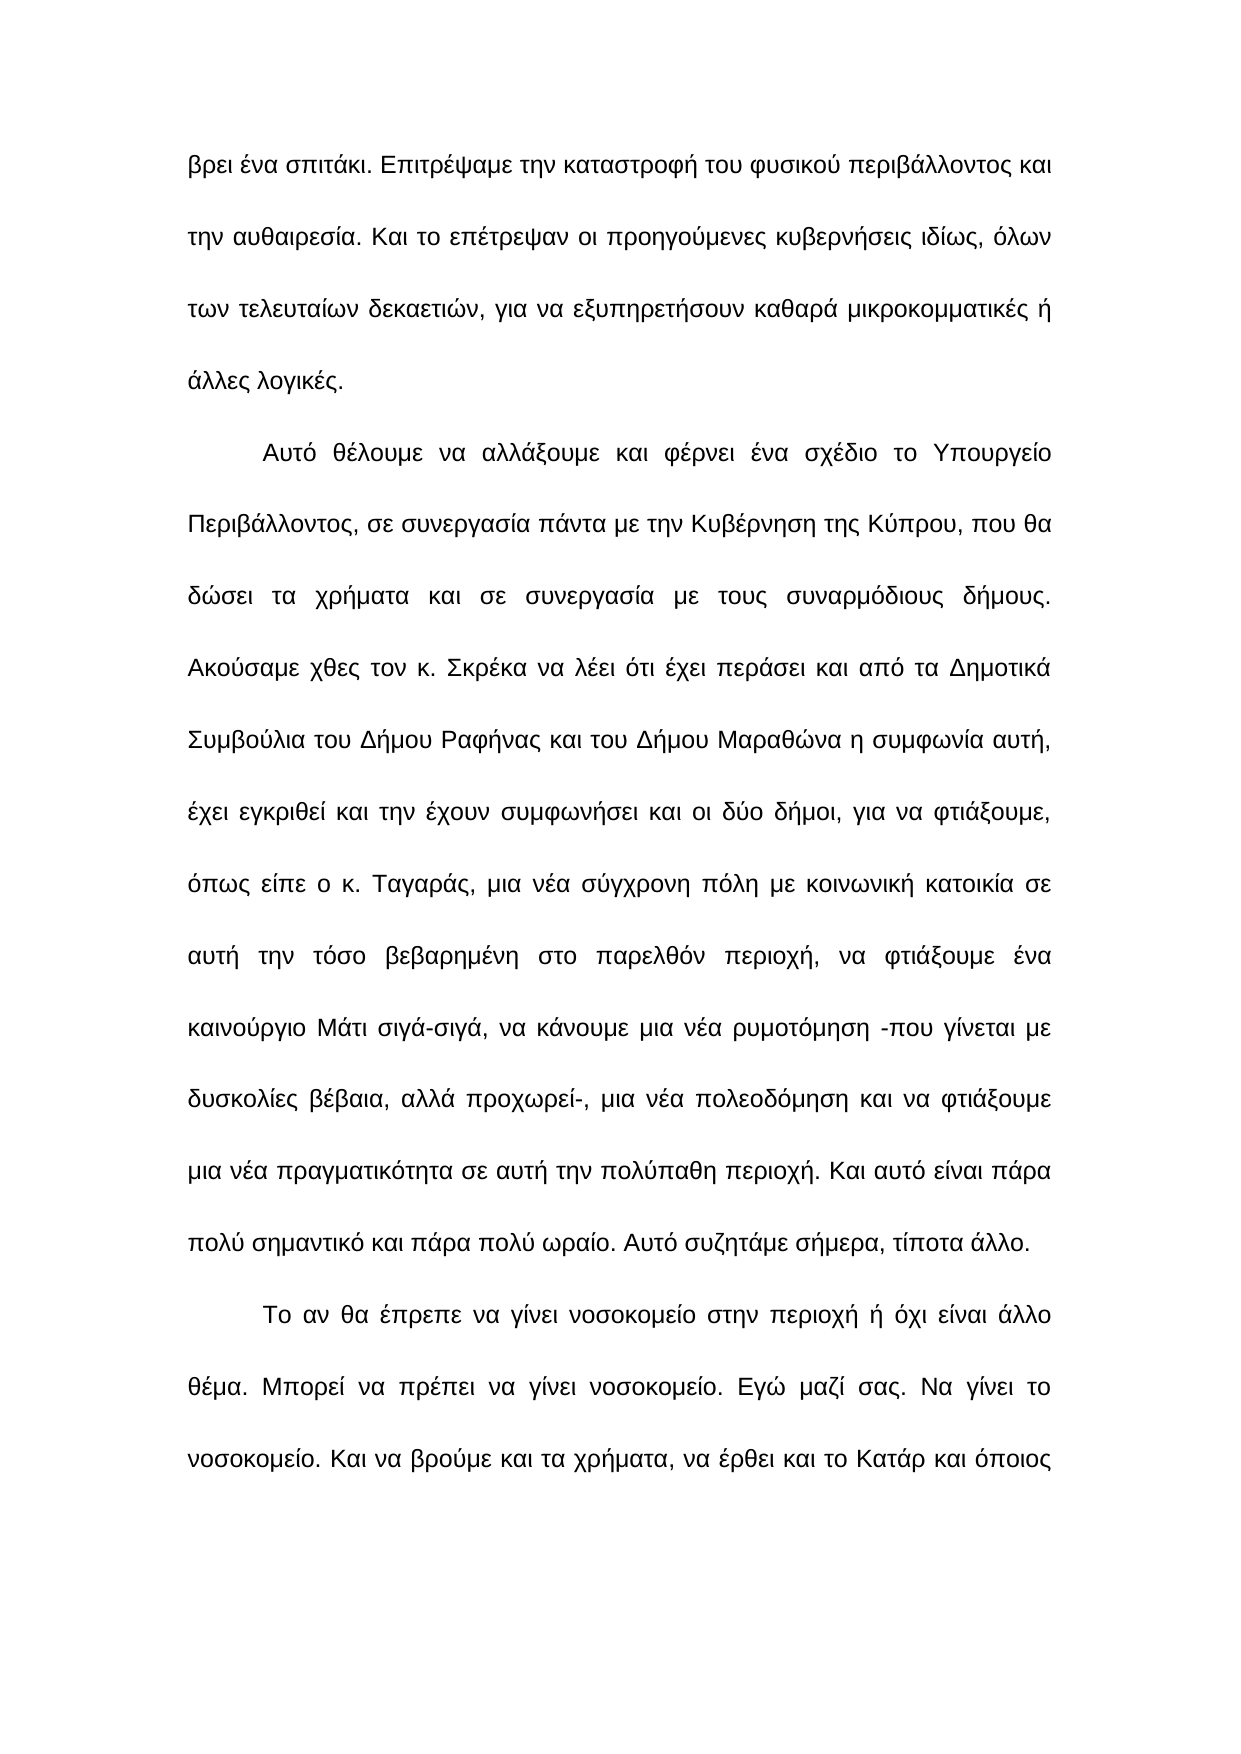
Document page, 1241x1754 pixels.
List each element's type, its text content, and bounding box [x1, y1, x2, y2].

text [187, 1300, 1053, 1472]
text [187, 150, 1053, 394]
text Αυτό θέλουμε να αλλάξουμε και φέρνει ένα σχέδιο το Υπουργείο Περιβάλλοντος, σε συνεργασία πάντα με την Κυβέρνηση της Κύπρου, που θα δώσει τα χρήματα και σε συνεργασία με τους συναρμόδιους δήμους. Ακούσαμε χθες τον κ. Σκρέκα να λέει ότι έχει περάσει και από τα Δημοτικά Συμβούλια του Δήμου Ραφήνας και του Δήμου Μαραθώνα η συμφωνία αυτή, έχει εγκριθεί και την έχουν συμφωνήσει και οι δύο δήμοι, για να φτιάξουμε, όπως είπε ο κ. Ταγαράς, μια νέα σύγχρονη πόλη με κοινωνική κατοικία σε αυτή την τόσο βεβαρημένη στο παρελθόν περιοχή, να φτιάξουμε ένα καινούργιο Μάτι σιγά-σιγά, να κάνουμε μια νέα ρυμοτόμηση -που γίνεται με δυσκολίες βέβαια, αλλά προχωρεί-, μια νέα πολεοδόμηση και να φτιάξουμε μια νέα πραγματικότητα σε αυτή την πολύπαθη περιοχή. Και αυτό είναι πάρα πολύ σημαντικό και πάρα πολύ ωραίο. Αυτό συζητάμε σήμερα, τίποτα άλλο. [187, 437, 1053, 1257]
